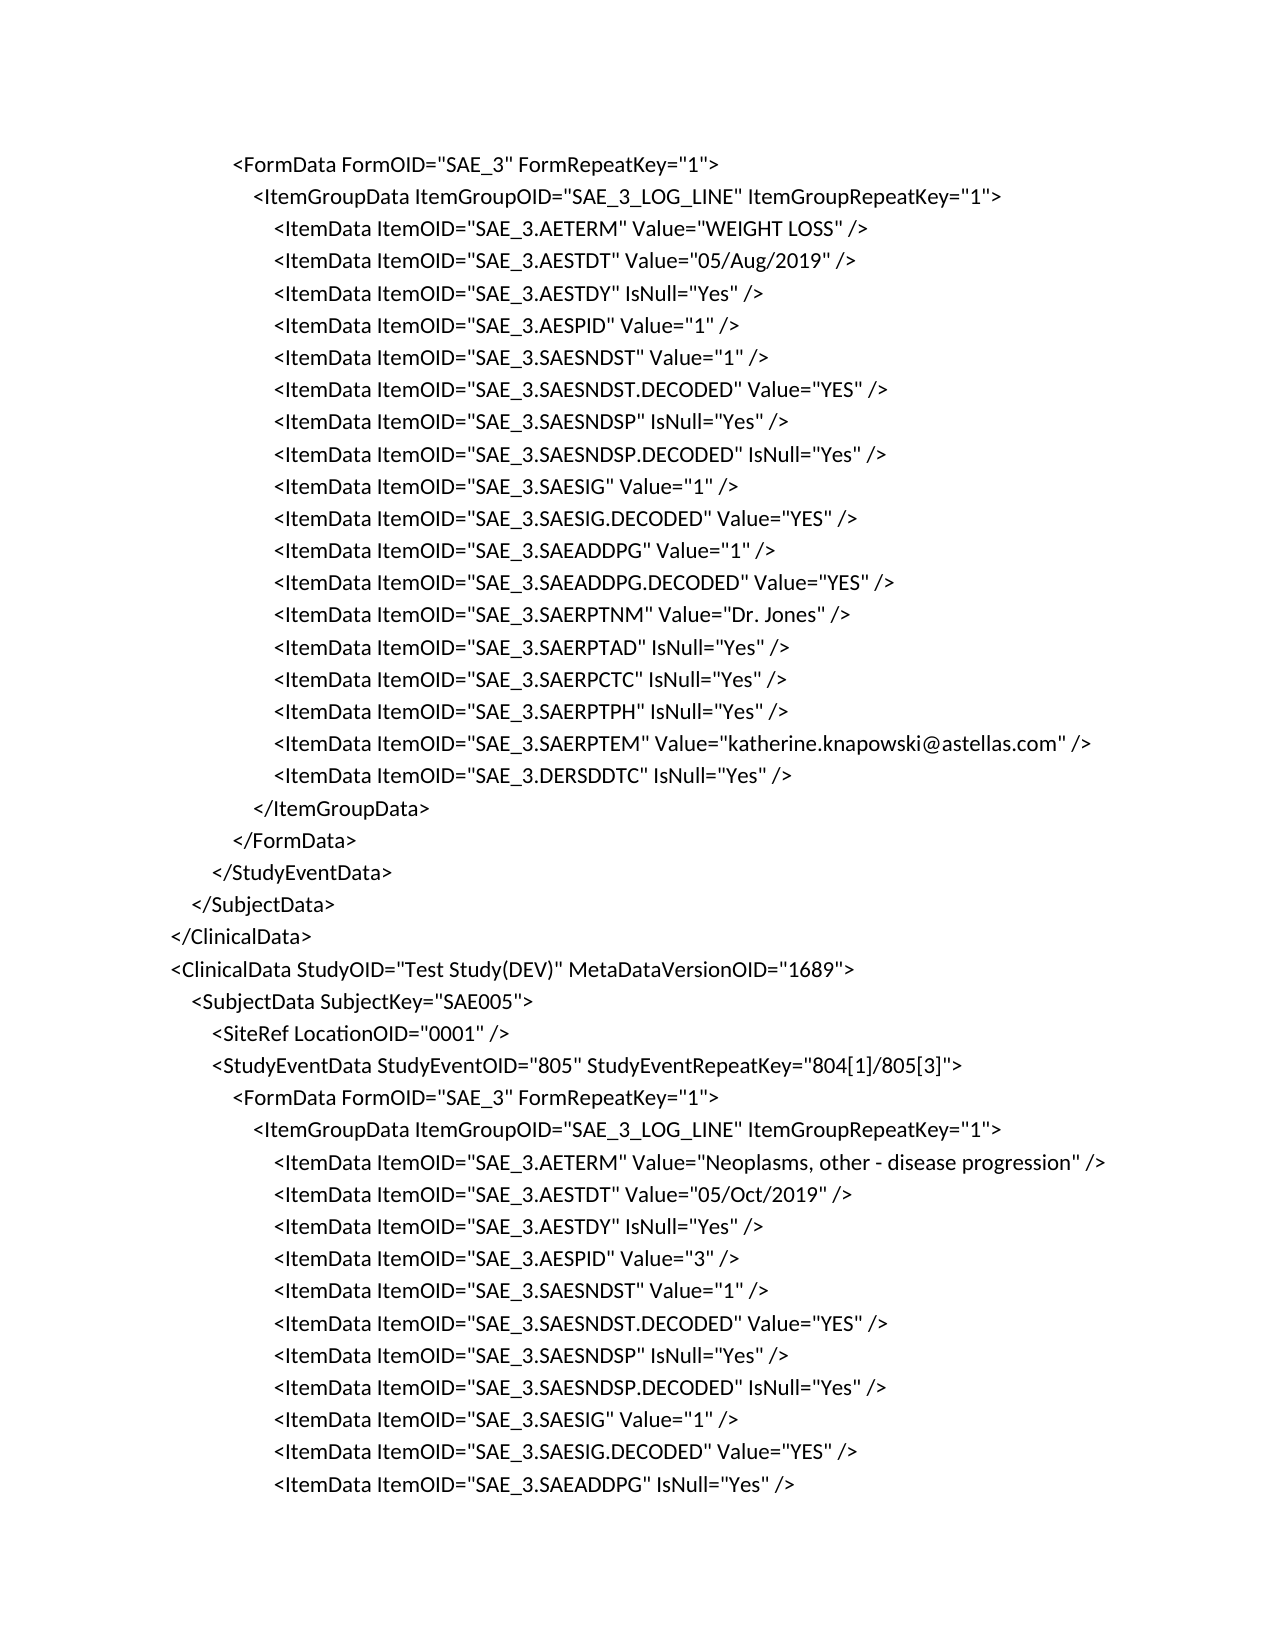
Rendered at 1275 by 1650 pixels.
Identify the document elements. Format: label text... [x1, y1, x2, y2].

text <ItemData ItemOID="SAE_3.SAESNDSP.DECODED" IsNull="Yes" /> [150, 440, 1125, 468]
text <ItemData ItemOID="SAE_3.SAESNDSP" IsNull="Yes" /> [150, 1341, 1125, 1369]
text <FormData FormOID="SAE_3" FormRepeatKey="1"> [150, 1083, 1125, 1111]
text <ItemData ItemOID="SAE_3.SAESIG.DECODED" Value="YES" /> [150, 1437, 1125, 1466]
text </StudyEventData> [150, 858, 1125, 886]
text <ItemData ItemOID="SAE_3.AESTDT" Value="05/Aug/2019" /> [150, 247, 1125, 274]
text </ItemGroupData> [150, 794, 1125, 822]
text <ItemData ItemOID="SAE_3.SAEADDPG.DECODED" Value="YES" /> [150, 568, 1125, 596]
text <ItemData ItemOID="SAE_3.AESTDY" IsNull="Yes" /> [150, 1212, 1125, 1240]
text <ItemData ItemOID="SAE_3.AETERM" Value="Neoplasms, other - disease progression" /> [150, 1148, 1125, 1176]
text </ClinicalData> [150, 922, 1125, 951]
text <ItemData ItemOID="SAE_3.SAESNDST" Value="1" /> [150, 343, 1125, 371]
text </SubjectData> [150, 890, 1125, 918]
text <ItemData ItemOID="SAE_3.SAERPTNM" Value="Dr. Jones" /> [150, 601, 1125, 629]
text </FormData> [150, 826, 1125, 854]
text <ItemData ItemOID="SAE_3.SAESNDST" Value="1" /> [150, 1277, 1125, 1304]
text <ItemData ItemOID="SAE_3.AETERM" Value="WEIGHT LOSS" /> [150, 214, 1125, 242]
text <ItemData ItemOID="SAE_3.SAESIG" Value="1" /> [150, 1405, 1125, 1433]
text <ItemData ItemOID="SAE_3.SAESIG.DECODED" Value="YES" /> [150, 504, 1125, 532]
text <ItemData ItemOID="SAE_3.SAERPTEM" Value="katherine.knapowski@astellas.com" /> [150, 729, 1125, 757]
text <ItemData ItemOID="SAE_3.SAERPTPH" IsNull="Yes" /> [150, 697, 1125, 725]
text <ItemData ItemOID="SAE_3.SAESNDSP" IsNull="Yes" /> [150, 407, 1125, 436]
text <ItemData ItemOID="SAE_3.DERSDDTC" IsNull="Yes" /> [150, 762, 1125, 789]
text <ItemData ItemOID="SAE_3.AESPID" Value="3" /> [150, 1244, 1125, 1272]
text <StudyEventData StudyEventOID="805" StudyEventRepeatKey="804[1]/805[3]"> [150, 1051, 1125, 1079]
text <ItemData ItemOID="SAE_3.SAESNDST.DECODED" Value="YES" /> [150, 1309, 1125, 1337]
text <FormData FormOID="SAE_3" FormRepeatKey="1"> [150, 150, 1125, 178]
text <ItemData ItemOID="SAE_3.SAERPCTC" IsNull="Yes" /> [150, 665, 1125, 693]
text <ItemGroupData ItemGroupOID="SAE_3_LOG_LINE" ItemGroupRepeatKey="1"> [150, 182, 1125, 210]
text <ItemData ItemOID="SAE_3.SAERPTAD" IsNull="Yes" /> [150, 633, 1125, 661]
text <ItemData ItemOID="SAE_3.SAESIG" Value="1" /> [150, 472, 1125, 500]
text <ItemData ItemOID="SAE_3.SAESNDSP.DECODED" IsNull="Yes" /> [150, 1373, 1125, 1401]
text <ItemData ItemOID="SAE_3.AESTDT" Value="05/Oct/2019" /> [150, 1180, 1125, 1208]
text <ClinicalData StudyOID="Test Study(DEV)" MetaDataVersionOID="1689"> [150, 955, 1125, 983]
text <ItemData ItemOID="SAE_3.AESPID" Value="1" /> [150, 311, 1125, 339]
text <SiteRef LocationOID="0001" /> [150, 1019, 1125, 1047]
text <SubjectData SubjectKey="SAE005"> [150, 987, 1125, 1015]
text <ItemData ItemOID="SAE_3.SAESNDST.DECODED" Value="YES" /> [150, 375, 1125, 403]
text <ItemData ItemOID="SAE_3.SAEADDPG" Value="1" /> [150, 536, 1125, 564]
text <ItemData ItemOID="SAE_3.AESTDY" IsNull="Yes" /> [150, 279, 1125, 307]
text <ItemData ItemOID="SAE_3.SAEADDPG" IsNull="Yes" /> [150, 1470, 1125, 1498]
text <ItemGroupData ItemGroupOID="SAE_3_LOG_LINE" ItemGroupRepeatKey="1"> [150, 1116, 1125, 1144]
